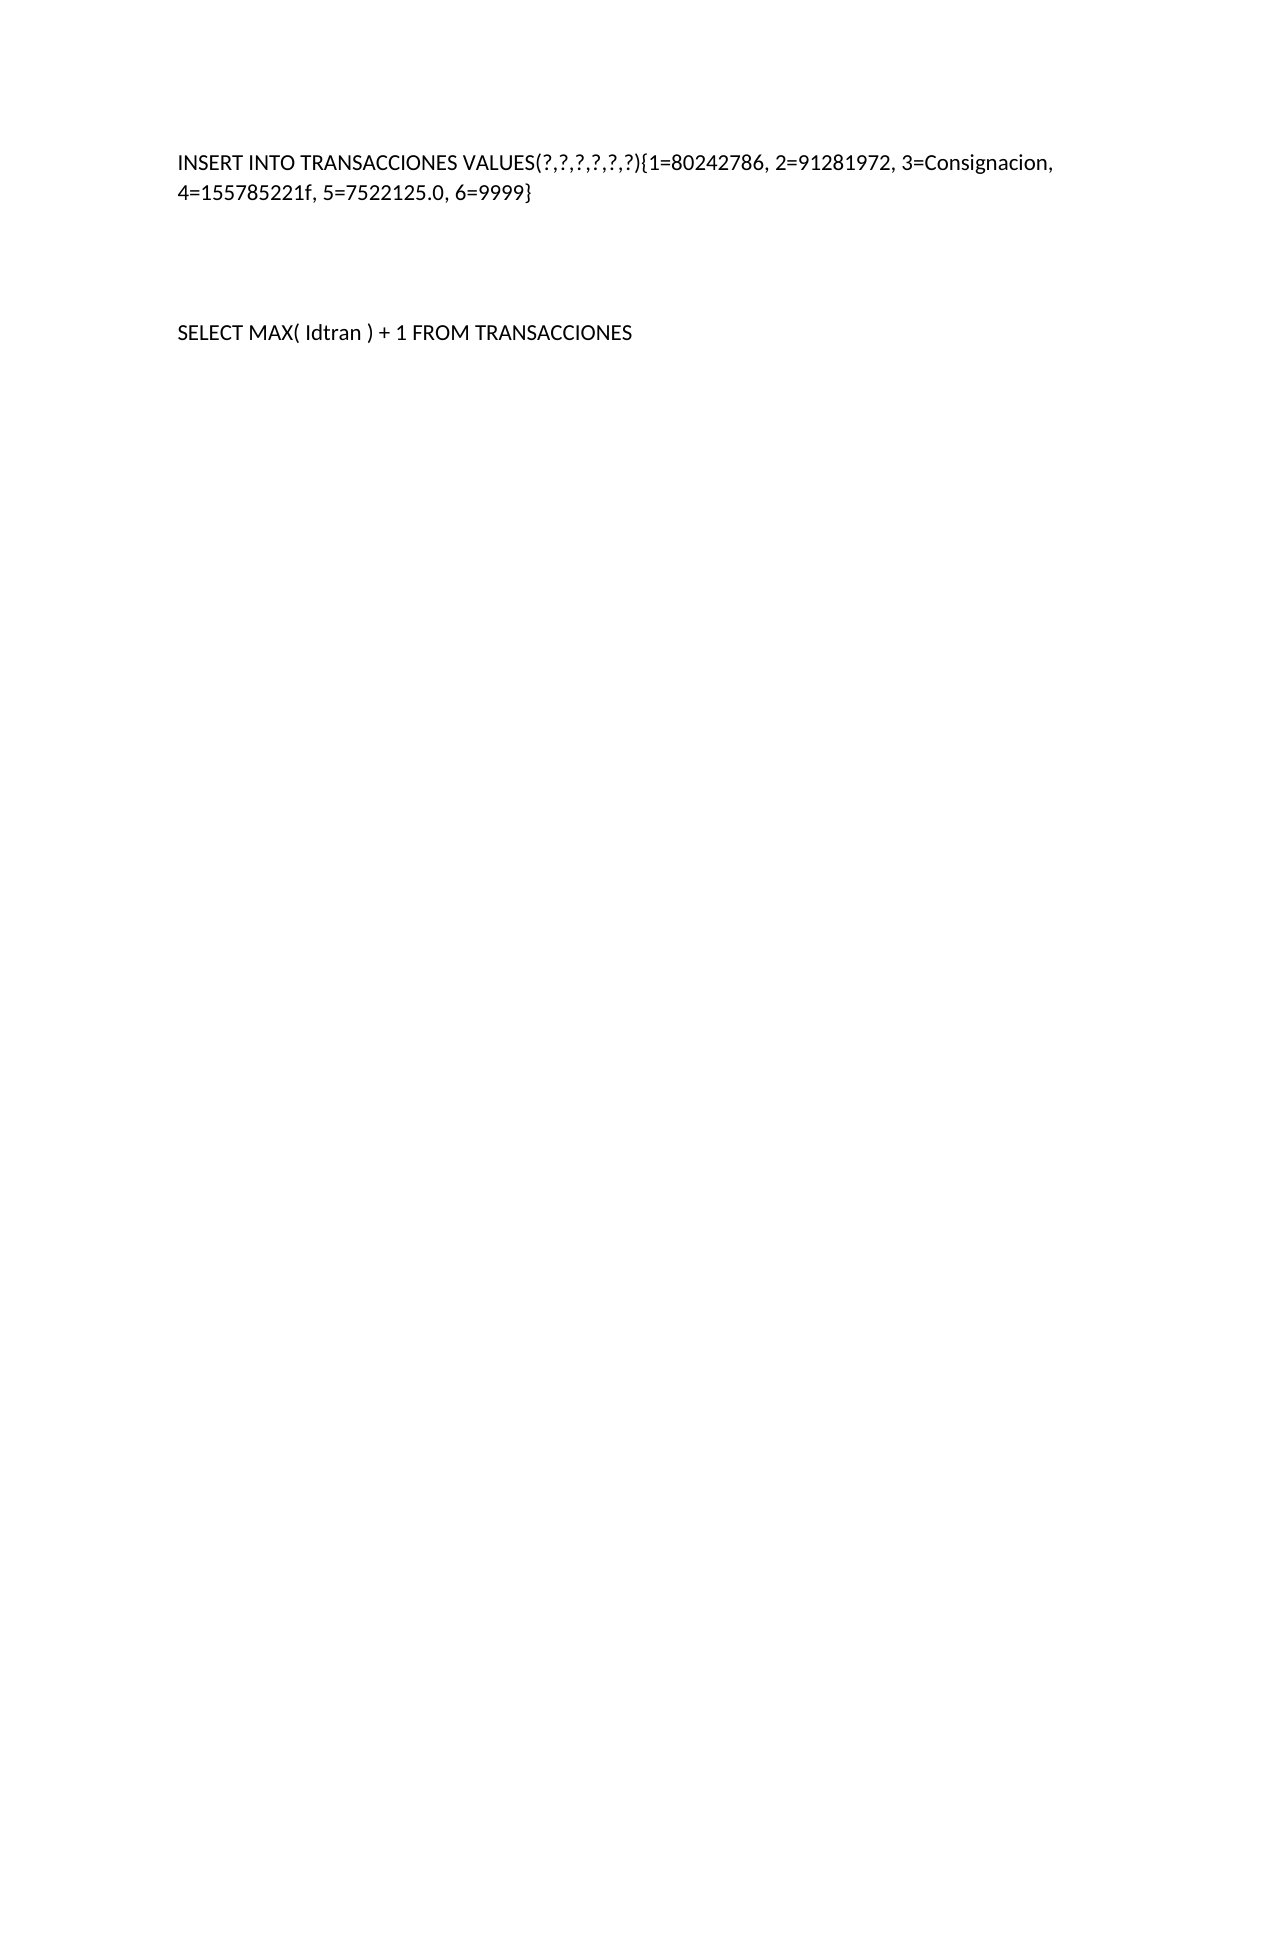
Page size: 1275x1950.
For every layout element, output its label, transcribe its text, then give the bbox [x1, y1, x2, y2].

text SELECT MAX( Idtran ) + 1 FROM TRANSACCIONES [177, 318, 1098, 346]
text INSERT INTO TRANSACCIONES VALUES(?,?,?,?,?,?){1=80242786, 2=91281972, 3=Consignacion, 4=155785221f, 5=7522125.0, 6=9999} [177, 148, 1098, 206]
